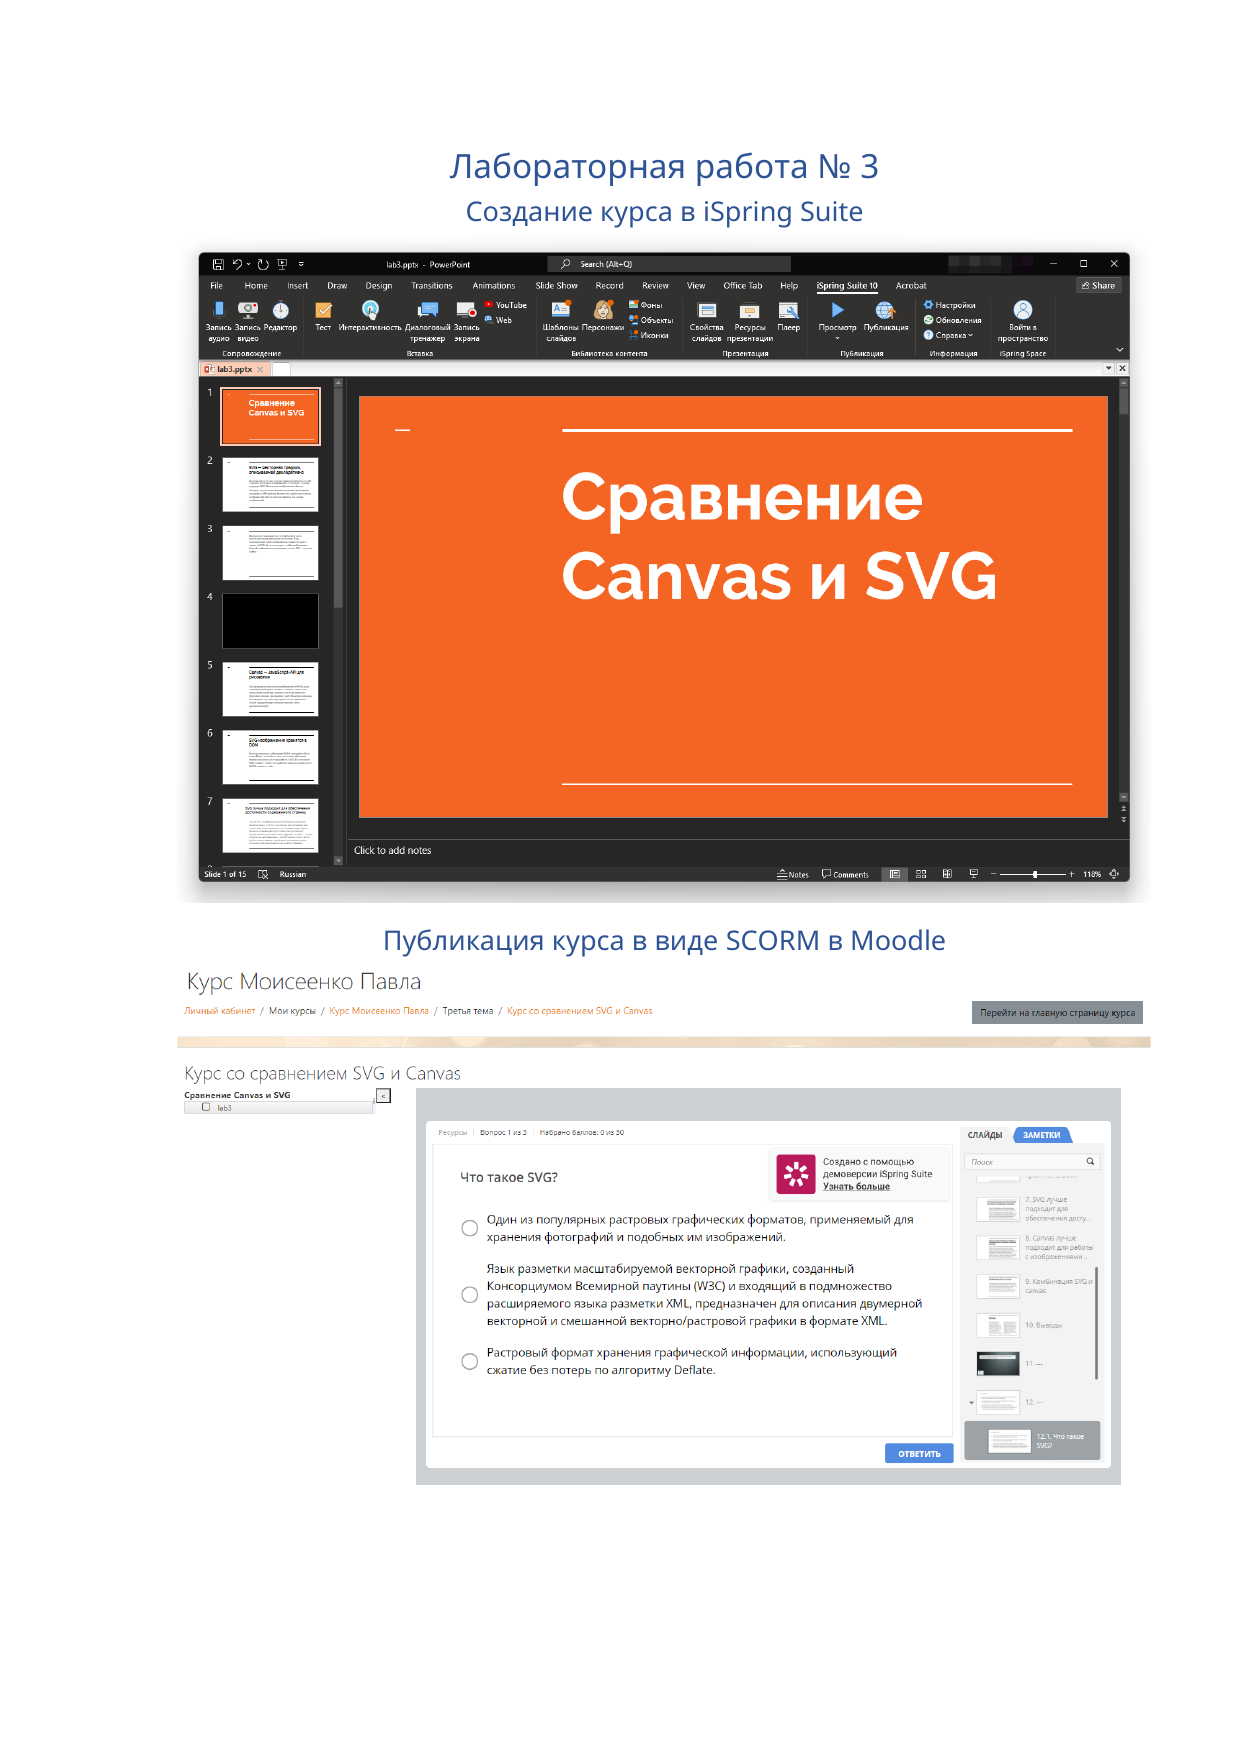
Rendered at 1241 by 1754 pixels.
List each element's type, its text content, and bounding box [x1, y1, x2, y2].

picture [177, 961, 1151, 1485]
subtitle Создание курса в iSpring Suite [177, 193, 1152, 229]
subtitle Лабораторная работа № 3 [177, 143, 1152, 188]
subtitle Публикация курса в виде SCORM в Moodle [177, 922, 1152, 958]
picture [177, 232, 1151, 903]
